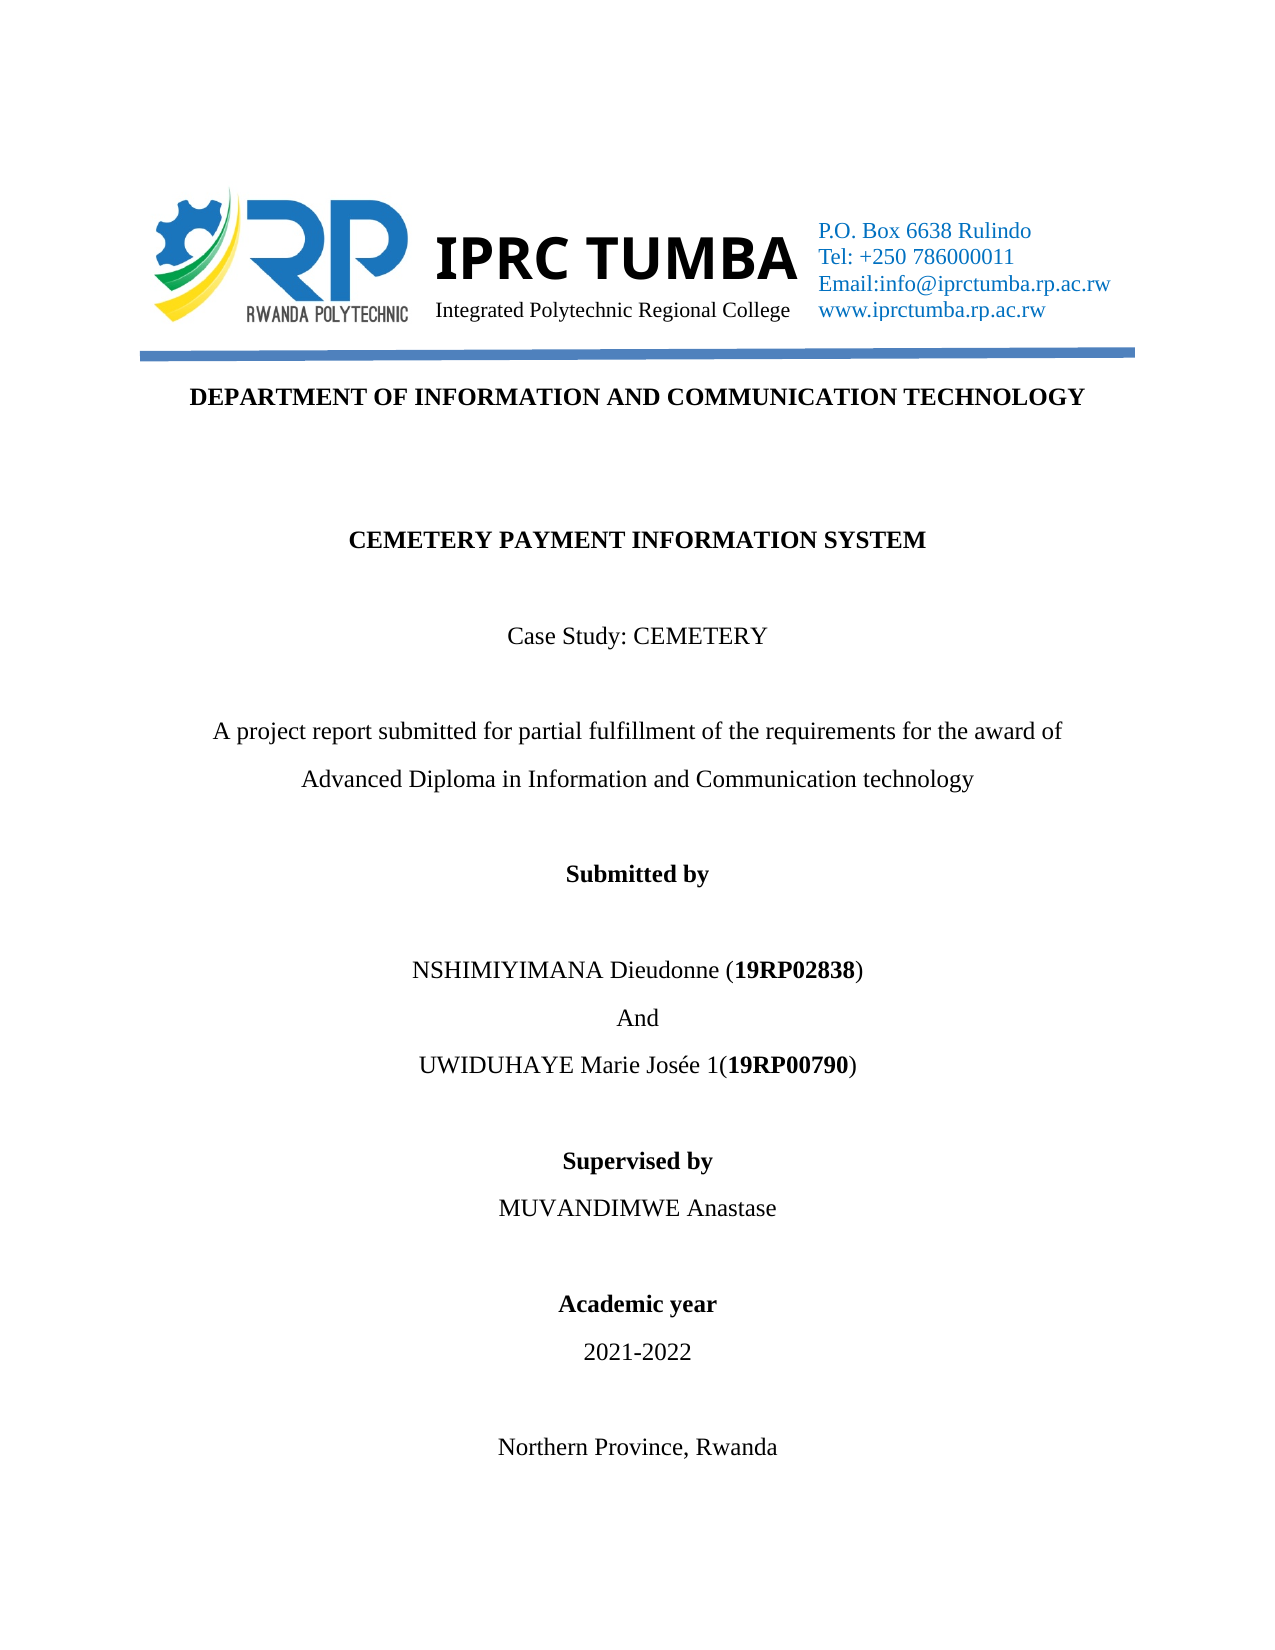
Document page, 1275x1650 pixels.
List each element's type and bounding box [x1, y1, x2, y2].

picture [150, 181, 412, 327]
